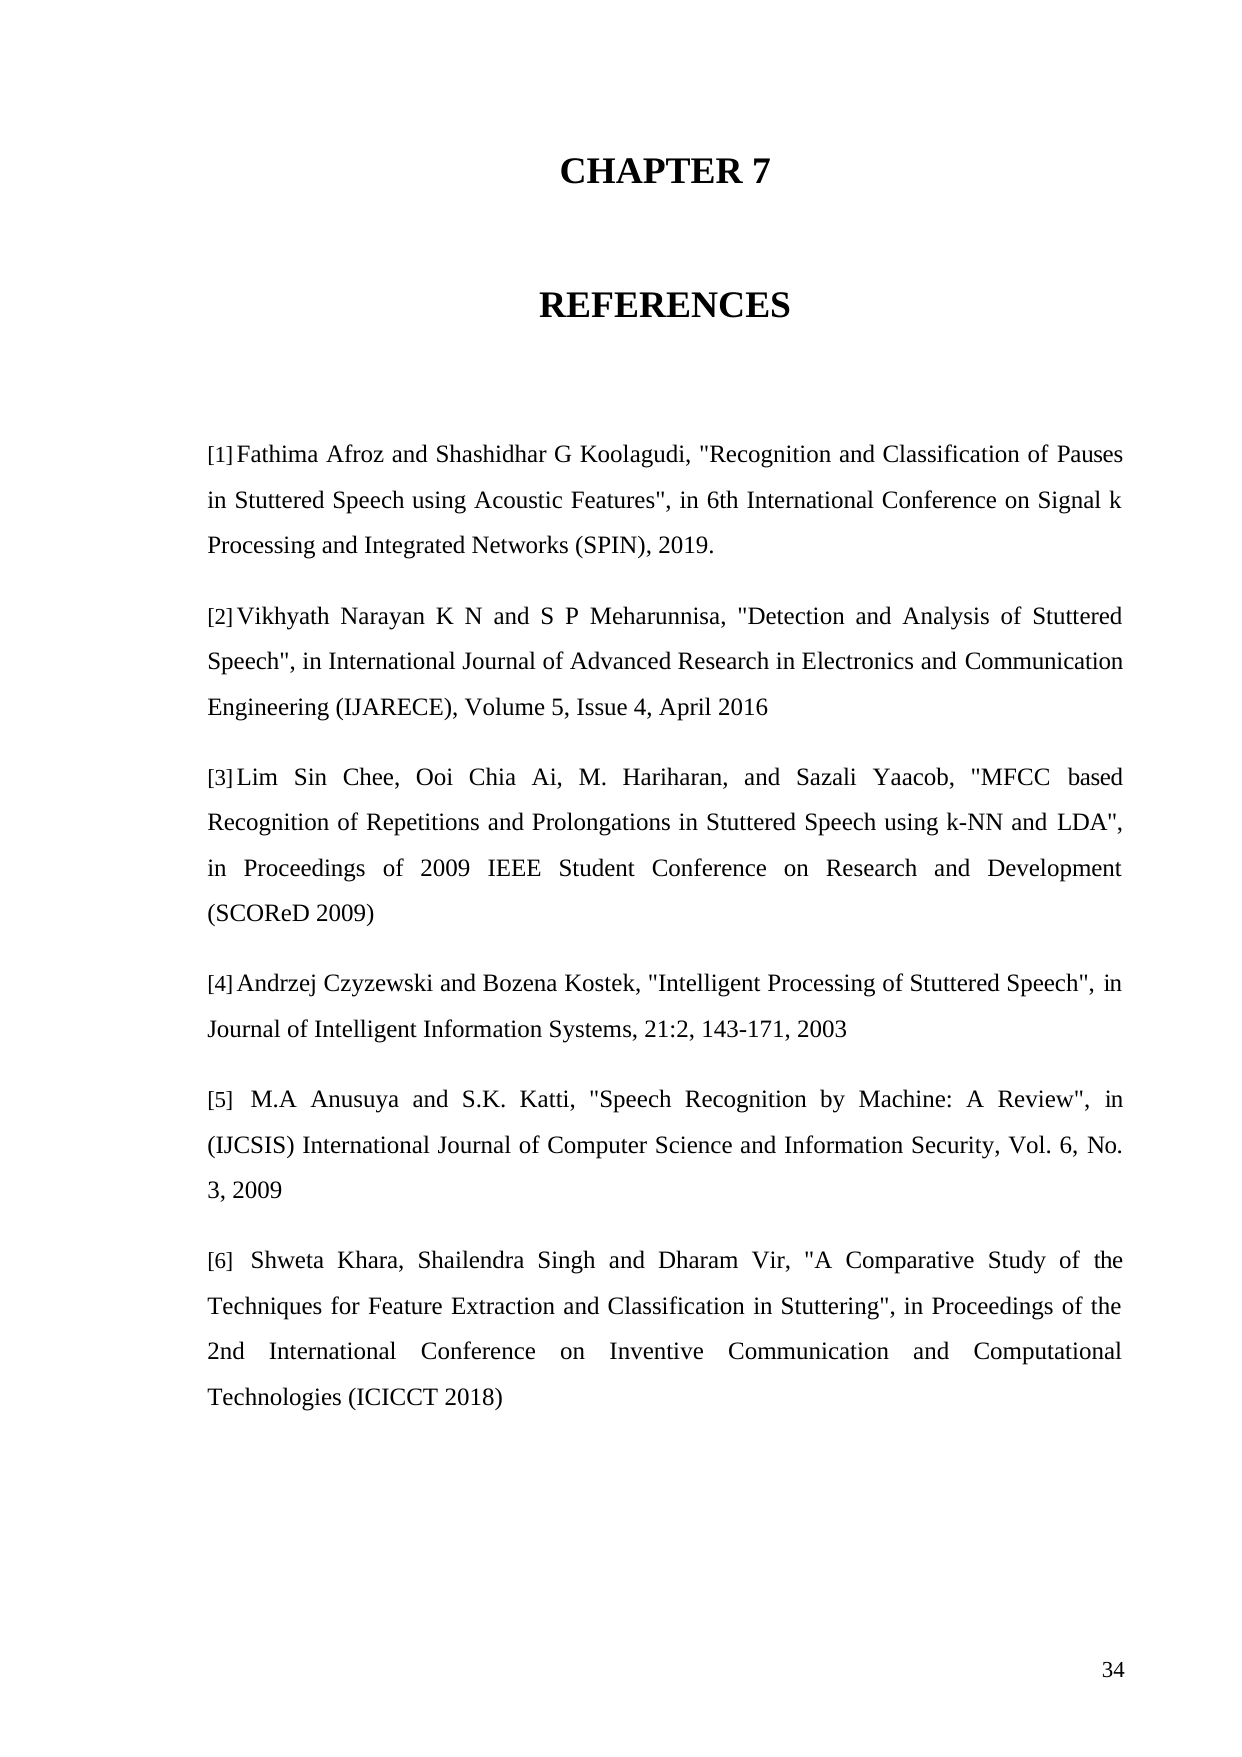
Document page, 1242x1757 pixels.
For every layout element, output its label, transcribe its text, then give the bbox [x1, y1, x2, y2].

text REFERENCES [234, 282, 1096, 326]
list Lim Sin Chee, Ooi Chia Ai, M. Hariharan, and Sazali Yaacob, "MFCC based Recognition of Repetitions and Prolongations in Stuttered Speech using k-NN and LDA", in Proceedings of 2009 IEEE Student Conference on Research and Development (SCOReD 2009) [207, 762, 1123, 927]
list M.A Anusuya and S.K. Katti, "Speech Recognition by Machine: A Review", in (IJCSIS) International Journal of Computer Science and Information Security, Vol. 6, No. 3, 2009 [207, 1084, 1123, 1204]
list Shweta Khara, Shailendra Singh and Dharam Vir, "A Comparative Study of the Techniques for Feature Extraction and Classification in Stuttering", in Proceedings of the 2nd International Conference on Inventive Communication and Computational Technologies (ICICCT 2018) [207, 1245, 1123, 1410]
text CHAPTER 7 [234, 148, 1096, 191]
list Andrzej Czyzewski and Bozena Kostek, "Intelligent Processing of Stuttered Speech", in Journal of Intelligent Information Systems, 21:2, 143-171, 2003 [207, 968, 1122, 1043]
list Vikhyath Narayan K N and S P Meharunnisa, "Detection and Analysis of Stuttered Speech", in International Journal of Advanced Research in Electronics and Communication Engineering (IJARECE), Volume 5, Issue 4, April 2016 [207, 601, 1123, 720]
list Fathima Afroz and Shashidhar G Koolagudi, "Recognition and Classification of Pauses in Stuttered Speech using Acoustic Features", in 6th International Conference on Signal k Processing and Integrated Networks (SPIN), 2019. [207, 439, 1123, 559]
